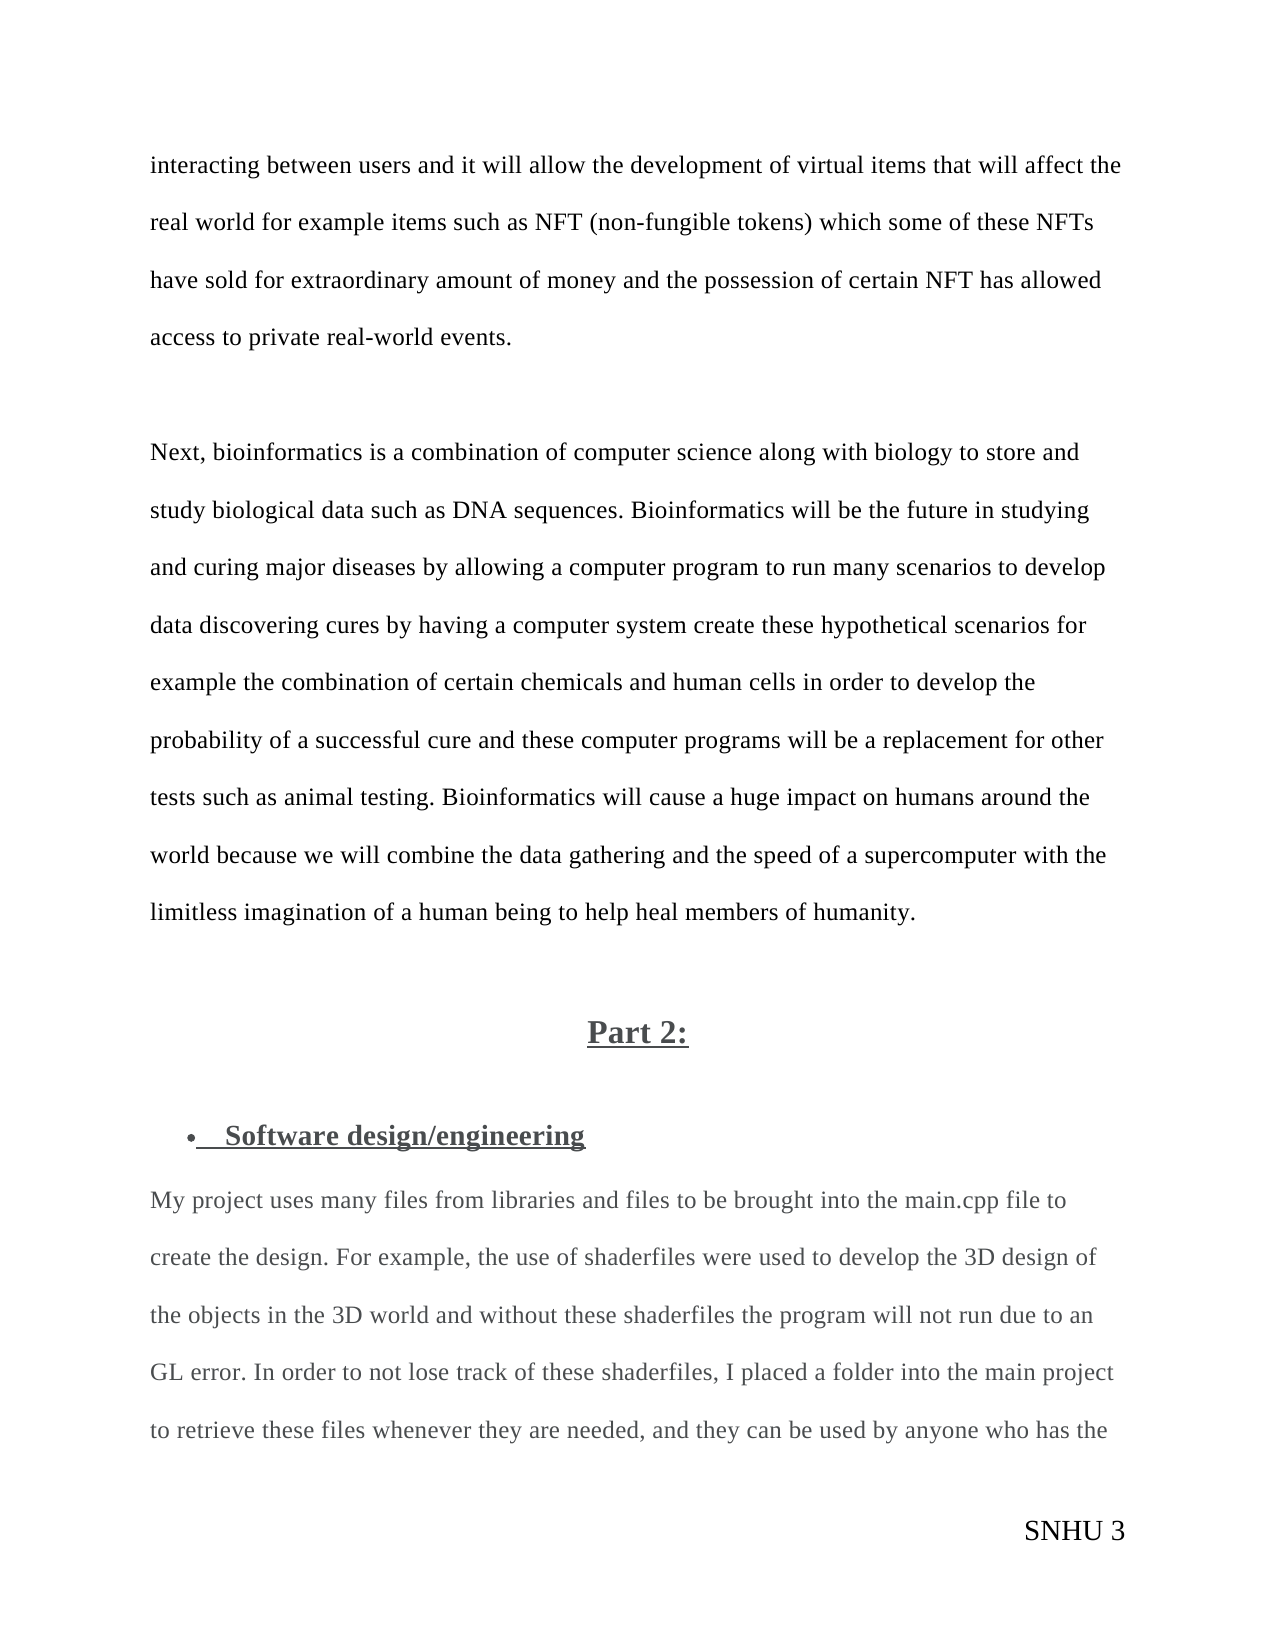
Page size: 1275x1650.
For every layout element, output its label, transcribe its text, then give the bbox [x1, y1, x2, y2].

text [150, 1185, 1125, 1444]
list Software design/engineering [187, 1118, 1125, 1151]
text Part 2: [150, 1012, 1125, 1051]
text Next, bioinformatics is a combination of computer science along with biology to store and study biological data such as DNA sequences. Bioinformatics will be the future in studying and curing major diseases by allowing a computer program to run many scenarios to develop data discovering cures by having a computer system create these hypothetical scenarios for example the combination of certain chemicals and human cells in order to develop the probability of a successful cure and these computer programs will be a replacement for other tests such as animal testing. Bioinformatics will cause a huge impact on humans around the world because we will combine the data gathering and the speed of a supercomputer with the limitless imagination of a human being to help heal members of humanity. [150, 437, 1125, 926]
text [150, 150, 1125, 351]
